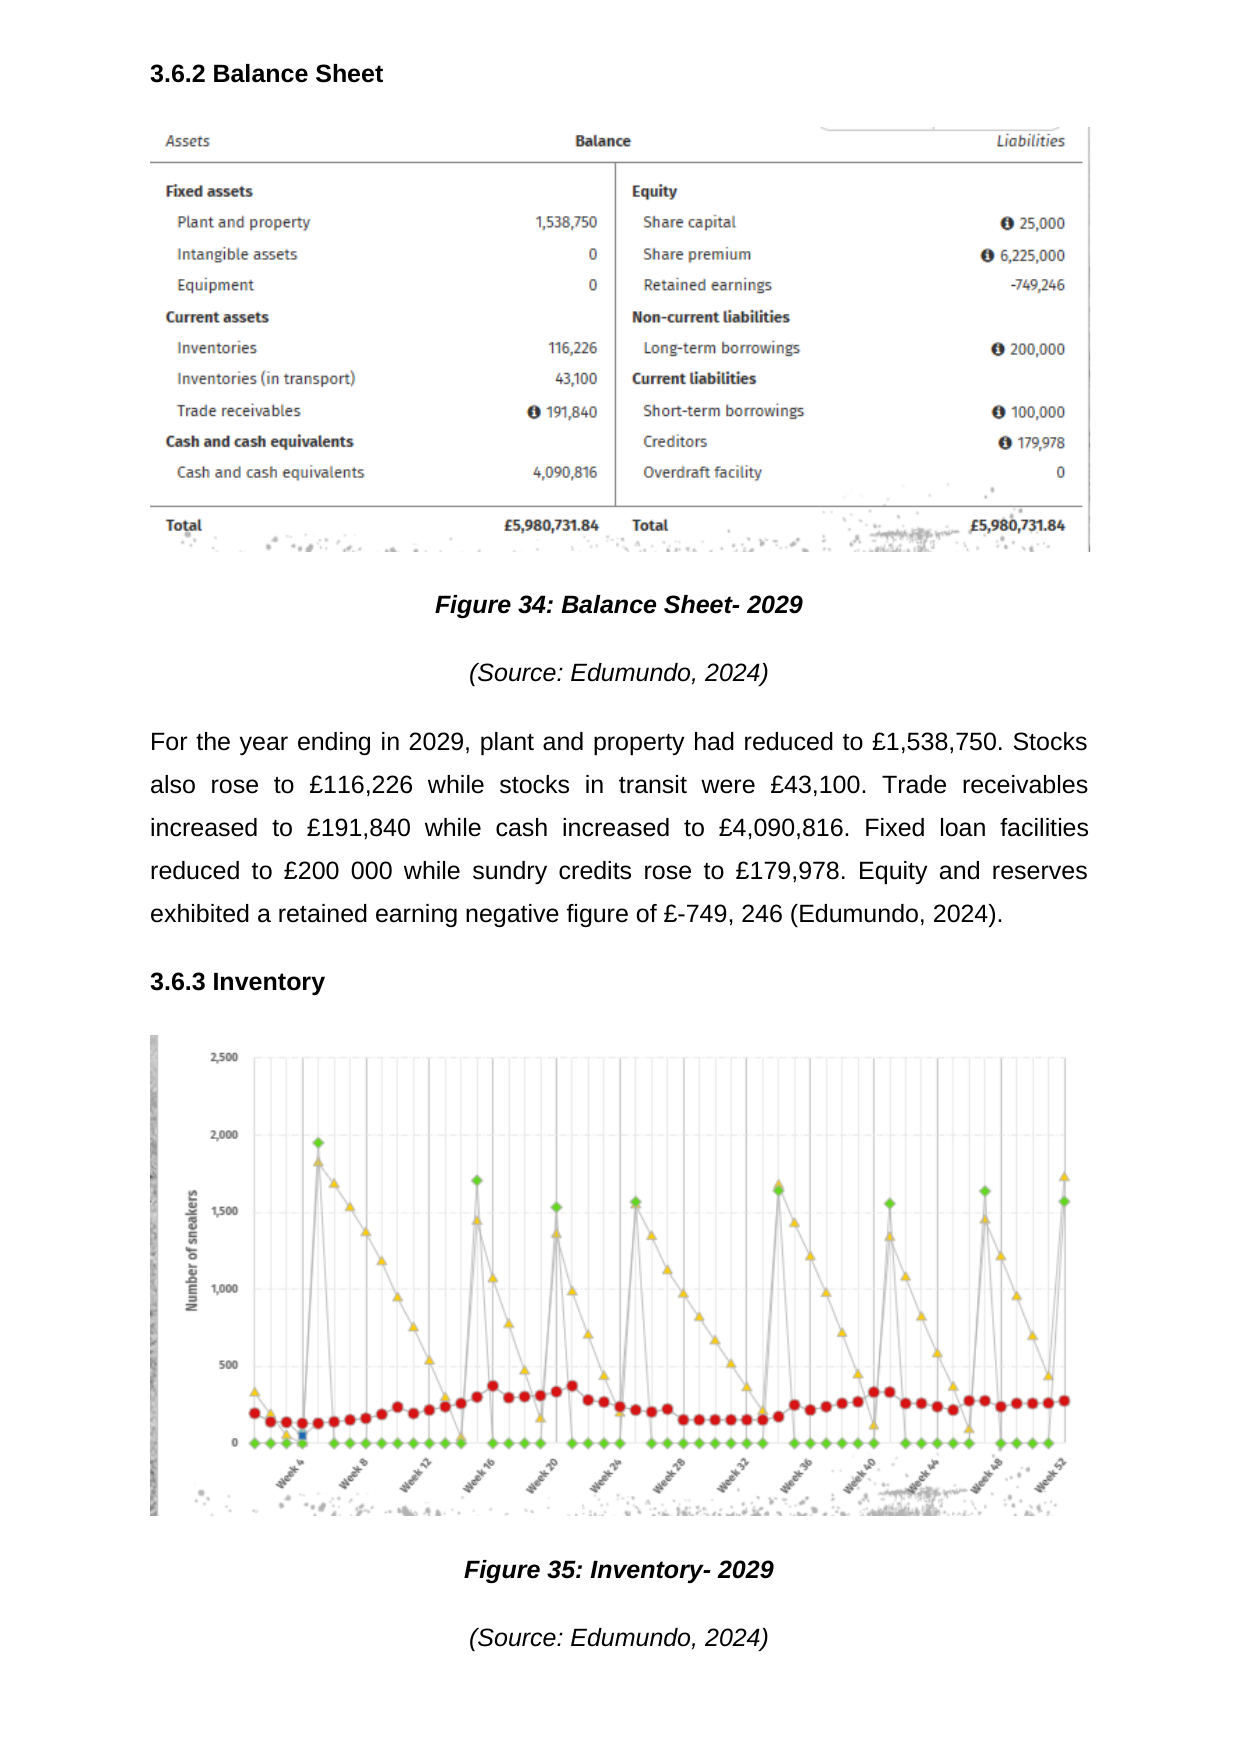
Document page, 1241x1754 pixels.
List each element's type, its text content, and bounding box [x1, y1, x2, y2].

text 3.6.3 Inventory [150, 967, 1090, 996]
text (Source: Edumundo, 2024) [150, 1623, 1090, 1652]
text For the year ending in 2029, plant and property had reduced to £1,538,750. Stocks also rose to £116,226 while stocks in transit were £43,100. Trade receivables increased to £191,840 while cash increased to £4,090,816. Fixed loan facilities reduced to £200 000 while sundry credits rose to £179,978. Equity and reserves exhibited a retained earning negative figure of £-749, 246 (Edumundo, 2024). [150, 727, 1090, 928]
text Figure 34: Balance Sheet- 2029 [150, 590, 1090, 619]
text 3.6.2 Balance Sheet [150, 59, 1090, 88]
picture [150, 1035, 1091, 1516]
text Figure 35: Inventory- 2029 [150, 1555, 1090, 1583]
picture [150, 127, 1091, 552]
text (Source: Edumundo, 2024) [150, 658, 1090, 687]
